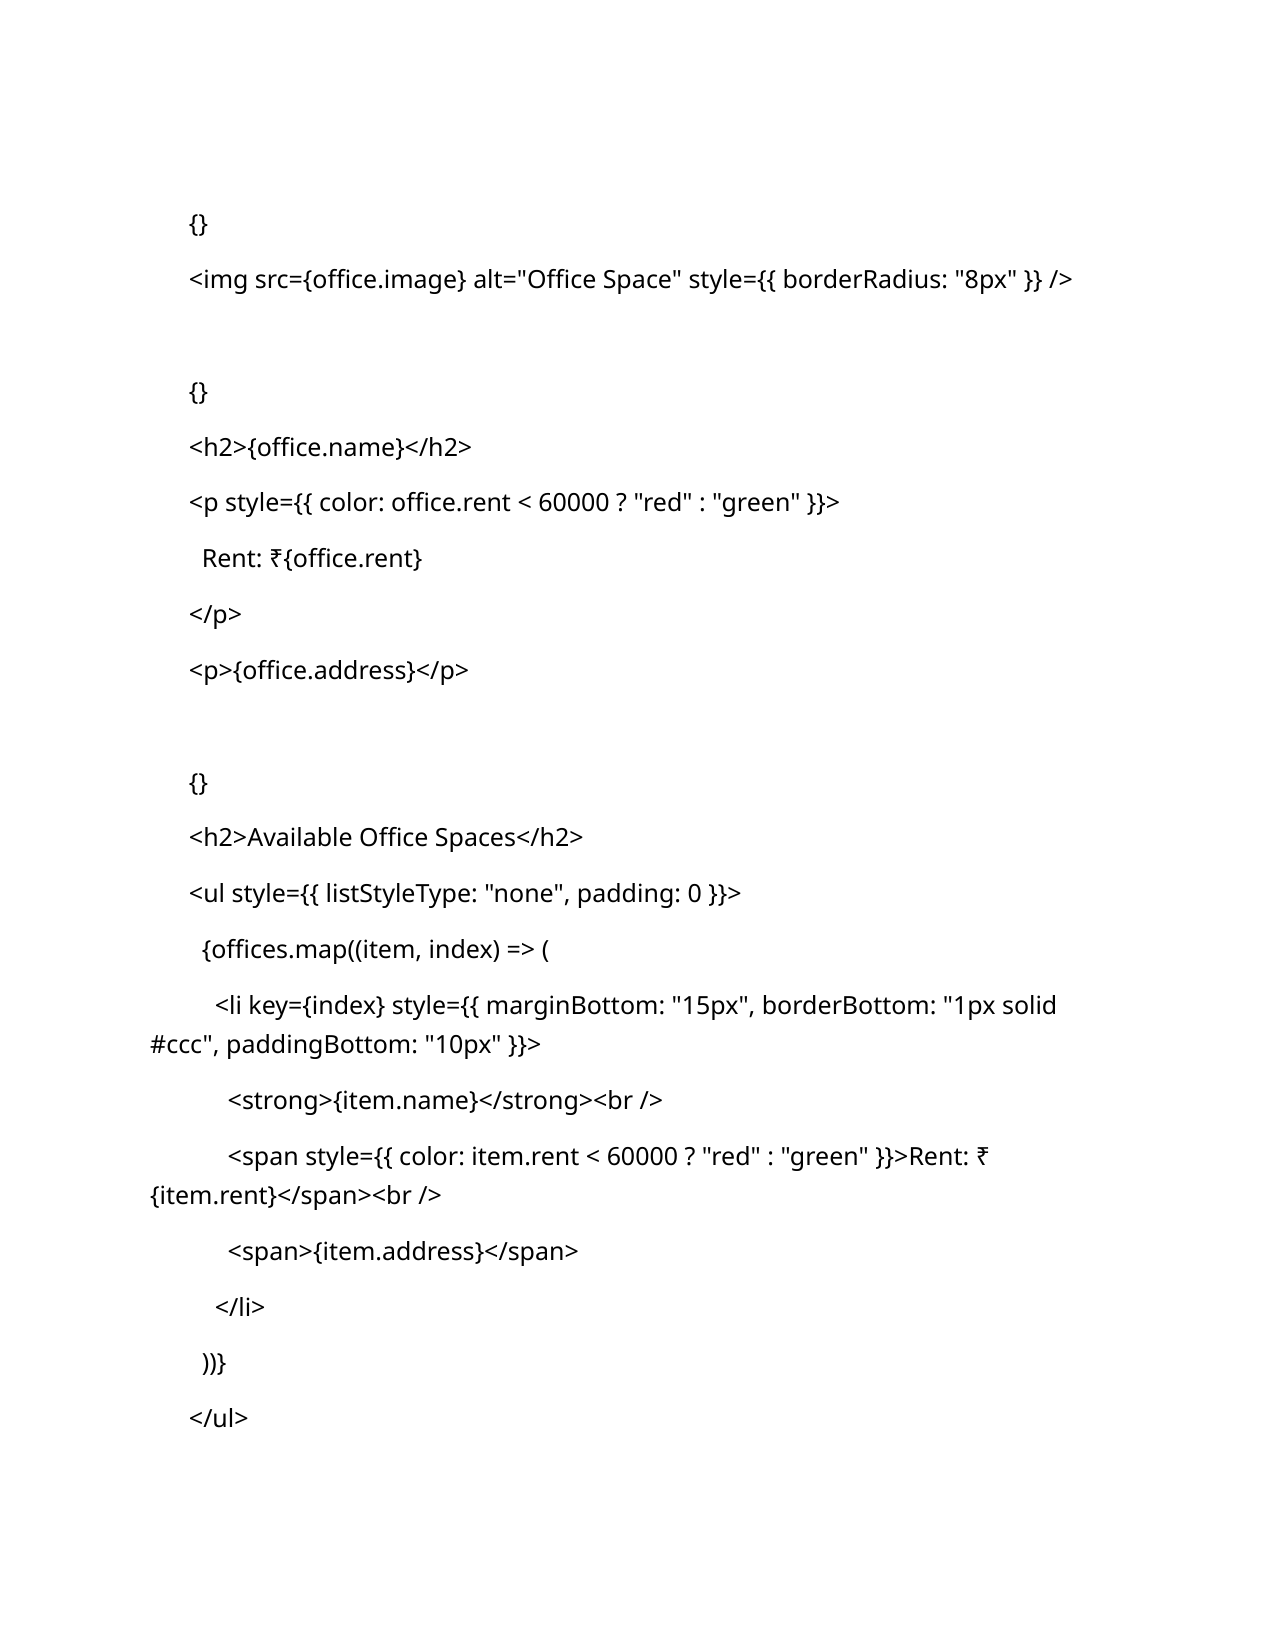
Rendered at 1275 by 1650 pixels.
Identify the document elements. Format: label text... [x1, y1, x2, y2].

text <li key={index} style={{ marginBottom: "15px", borderBottom: "1px solid #ccc", paddingBottom: "10px" }}> [150, 987, 1125, 1061]
text </li> [150, 1289, 1125, 1323]
text {} [150, 373, 1125, 407]
text {} [150, 206, 1125, 240]
text <p style={{ color: office.rent < 60000 ? "red" : "green" }}> [150, 485, 1125, 519]
text </p> [150, 597, 1125, 631]
text </ul> [150, 1401, 1125, 1435]
text {offices.map((item, index) => ( [150, 932, 1125, 966]
text {} [150, 764, 1125, 798]
text <span>{item.address}</span> [150, 1233, 1125, 1267]
text <h2>Available Office Spaces</h2> [150, 820, 1125, 854]
text <p>{office.address}</p> [150, 652, 1125, 687]
text <ul style={{ listStyleType: "none", padding: 0 }}> [150, 876, 1125, 910]
text <img src={office.image} alt="Office Space" style={{ borderRadius: "8px" }} /> [150, 262, 1125, 296]
text <h2>{office.name}</h2> [150, 429, 1125, 463]
text Rent: ₹{office.rent} [150, 541, 1125, 575]
text <span style={{ color: item.rent < 60000 ? "red" : "green" }}>Rent: ₹{item.rent}</span><br /> [150, 1138, 1125, 1212]
text ))} [150, 1345, 1125, 1379]
text <strong>{item.name}</strong><br /> [150, 1082, 1125, 1117]
